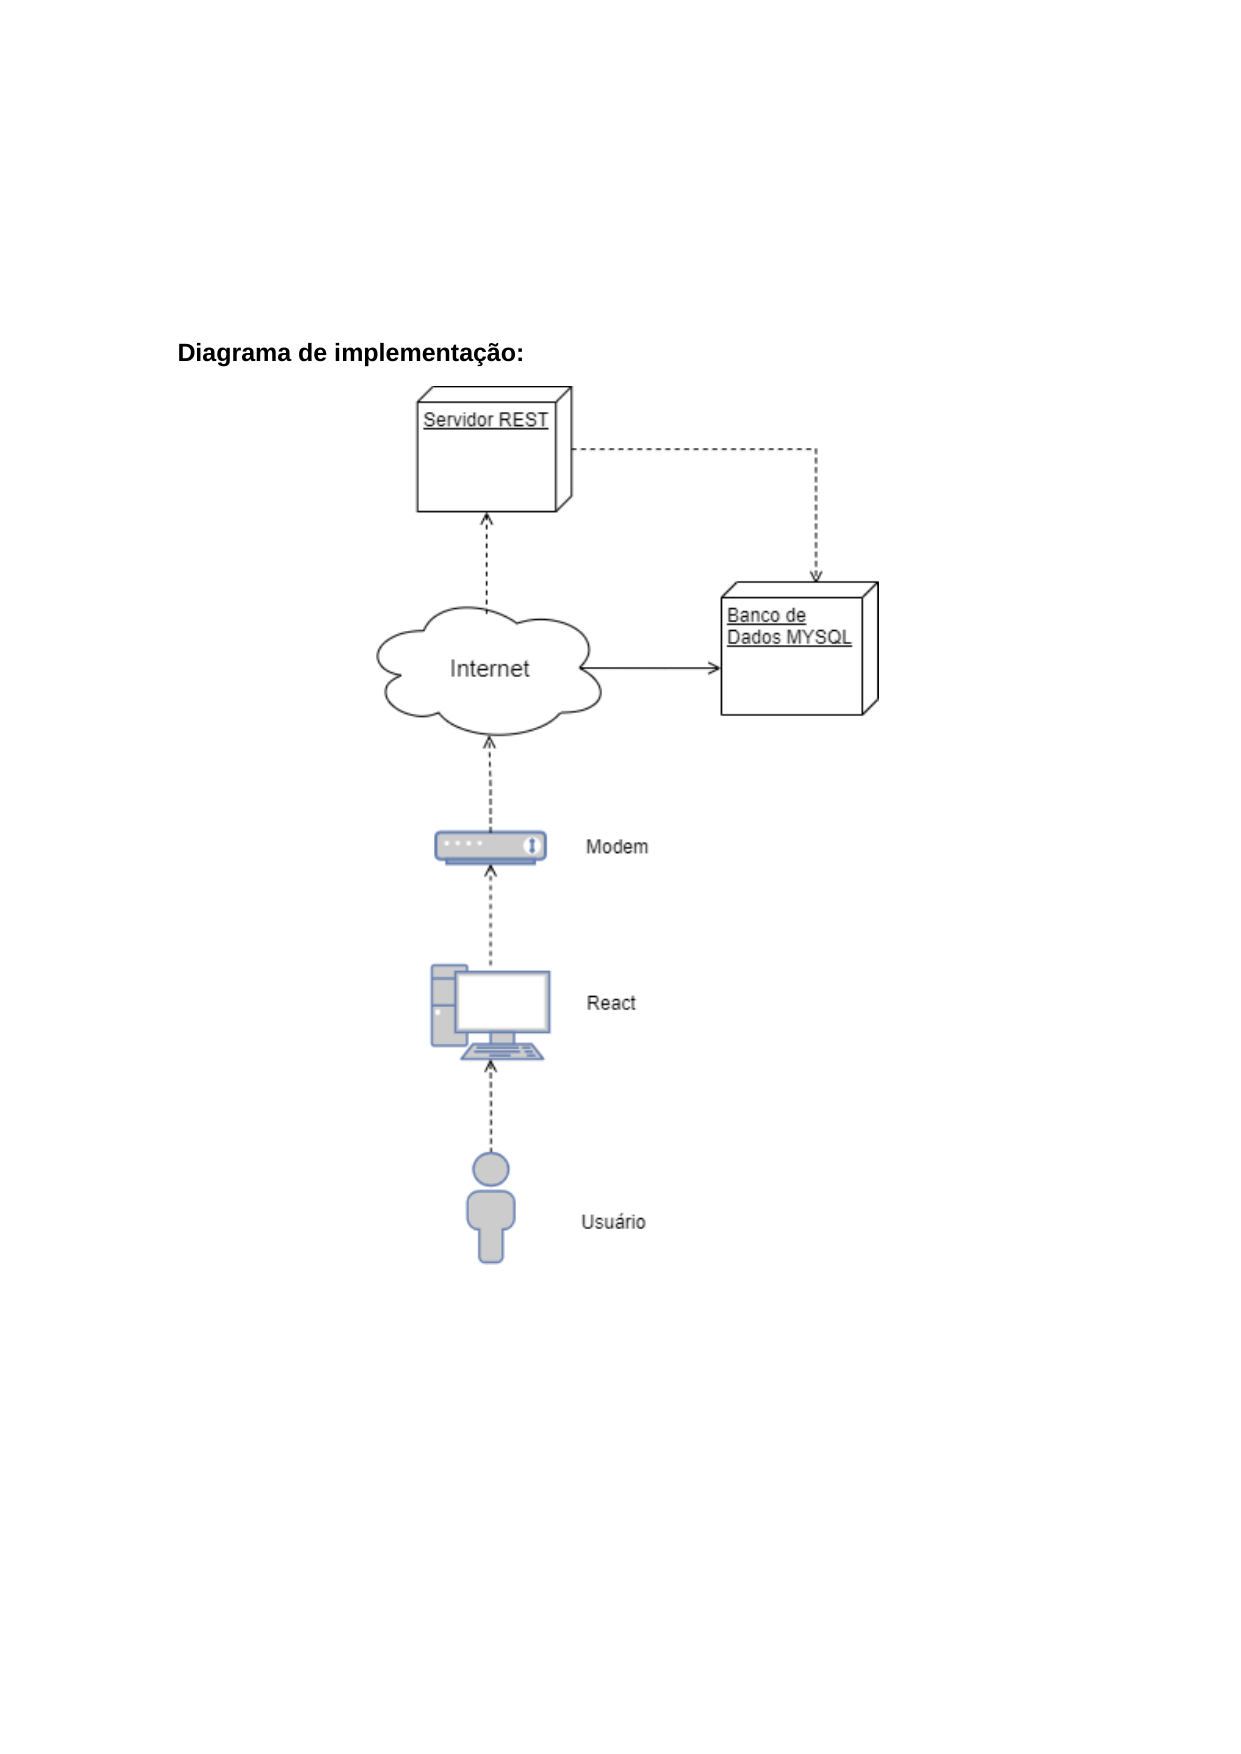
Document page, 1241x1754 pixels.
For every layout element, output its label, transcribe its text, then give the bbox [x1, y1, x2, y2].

picture [361, 386, 879, 1265]
text Diagrama de implementação: [177, 338, 1063, 367]
